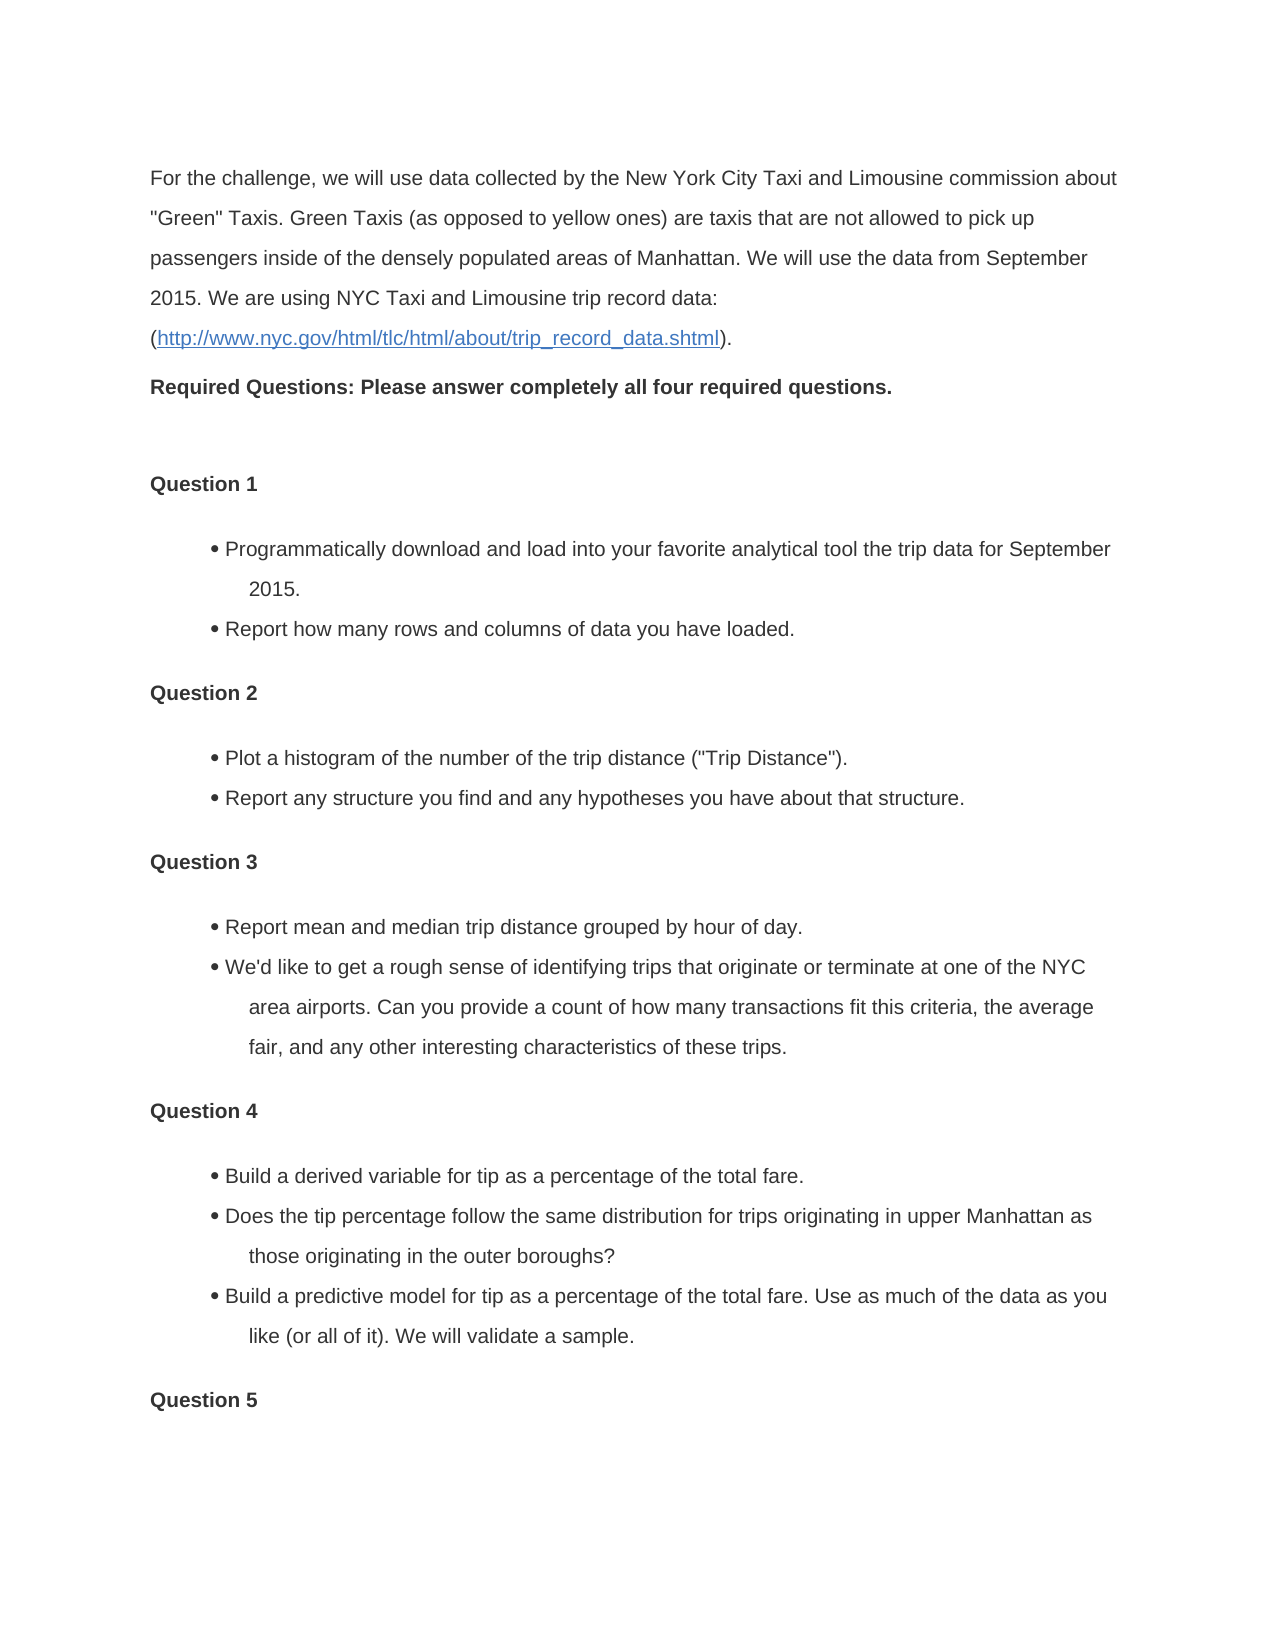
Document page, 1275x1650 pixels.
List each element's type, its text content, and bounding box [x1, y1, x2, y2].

list Report how many rows and columns of data you have loaded. [211, 601, 1125, 641]
text Question 1 [150, 472, 1125, 496]
list Does the tip percentage follow the same distribution for trips originating in upper Manhattan as those originating in the outer boroughs? [211, 1187, 1125, 1267]
text Question 5 [150, 1387, 1125, 1411]
list Report mean and median trip distance grouped by hour of day. [211, 898, 1125, 938]
text Required Questions: Please answer completely all four required questions. [150, 375, 1125, 399]
list We'd like to get a rough sense of identifying trips that originate or terminate at one of the NYC area airports. Can you provide a count of how many transactions fit this criteria, the average fair, and any other interesting characteristics of these trips. [211, 938, 1125, 1058]
text For the challenge, we will use data collected by the New York City Taxi and Limousine commission about "Green" Taxis. Green Taxis (as opposed to yellow ones) are taxis that are not allowed to pick up passengers inside of the densely populated areas of Manhattan. We will use the data from September 2015. We are using NYC Taxi and Limousine trip record data: (http://www.nyc.gov/html/tlc/html/about/trip_record_data.shtml). [150, 150, 1125, 350]
text Question 3 [150, 849, 1125, 873]
text Question 4 [150, 1098, 1125, 1122]
text Question 2 [150, 681, 1125, 704]
list Plot a histogram of the number of the trip distance ("Trip Distance"). [211, 729, 1125, 769]
list Report any structure you find and any hypotheses you have about that structure. [211, 769, 1125, 809]
list Build a predictive model for tip as a percentage of the total fare. Use as much of the data as you like (or all of it). We will validate a sample. [211, 1267, 1125, 1347]
list Build a derived variable for tip as a percentage of the total fare. [211, 1147, 1125, 1187]
list Programmatically download and load into your favorite analytical tool the trip data for September 2015. [211, 521, 1125, 601]
